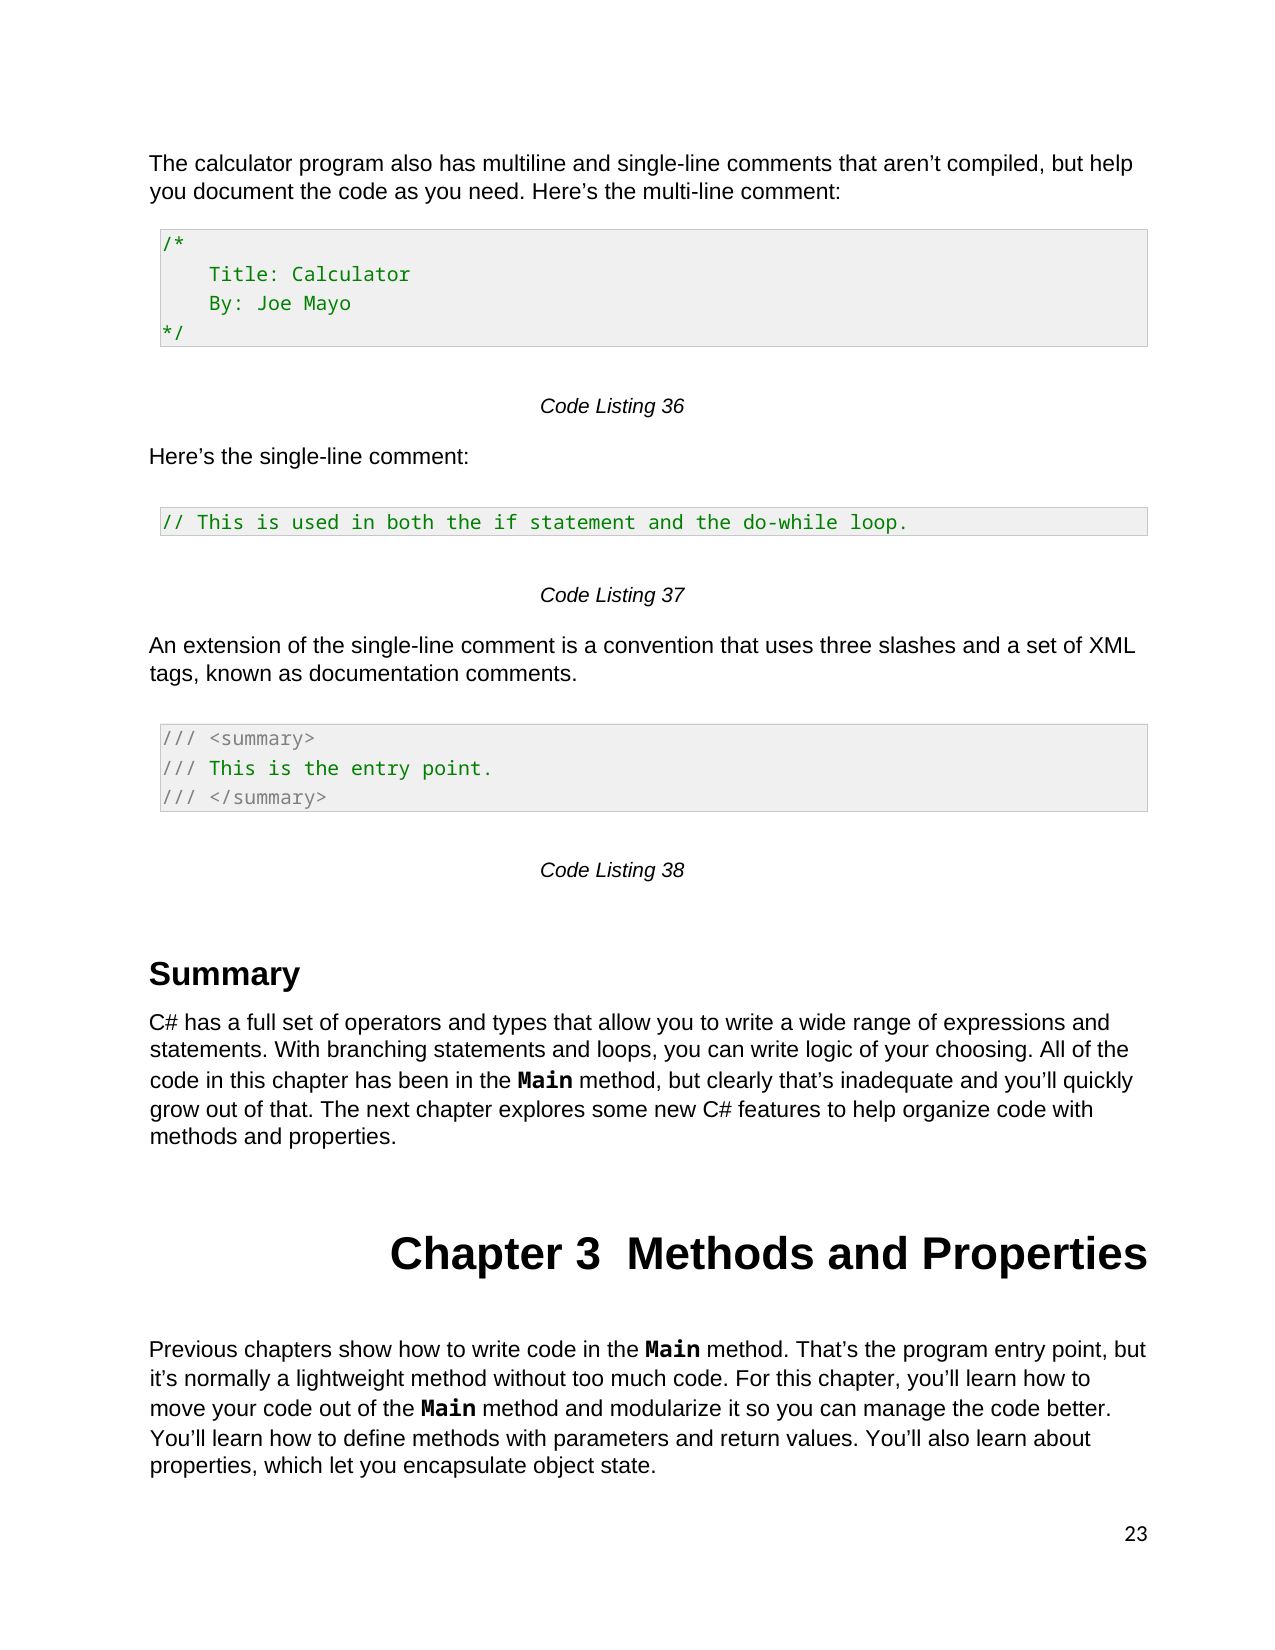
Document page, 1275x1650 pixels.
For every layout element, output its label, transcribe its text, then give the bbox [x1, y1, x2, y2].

text By: Joe Mayo [161, 288, 1147, 317]
text Title: Calculator [161, 259, 1147, 287]
text // This is used in both the if statement and the do-while loop. [161, 508, 1147, 535]
text Code Listing 36 [150, 393, 1074, 417]
text An extension of the single-line comment is a convention that uses three slashes and a set of XML tags, known as documentation comments. [148, 632, 1147, 686]
text /// </summary> [161, 783, 1147, 811]
subtitle Chapter 3 Methods and Properties [233, 1226, 1148, 1279]
text The calculator program also has multiline and single-line comments that aren’t compiled, but help you document the code as you need. Here’s the multi-line comment: [148, 150, 1147, 204]
subtitle Summary [148, 954, 1147, 993]
text Here’s the single-line comment: [148, 443, 1147, 469]
text /* [161, 230, 1147, 257]
text /// This is the entry point. [161, 753, 1147, 781]
text */ [161, 318, 1147, 346]
text Code Listing 38 [150, 858, 1074, 882]
text Code Listing 37 [150, 582, 1074, 606]
text Previous chapters show how to write code in the Main method. That’s the program entry point, but it’s normally a lightweight method without too much code. For this chapter, you’ll learn how to move your code out of the Main method and modularize it so you can manage the code better. You’ll learn how to define methods with parameters and return values. You’ll also learn about properties, which let you encapsulate object state. [148, 1332, 1147, 1478]
text C# has a full set of operators and types that allow you to write a wide range of expressions and statements. With branching statements and loops, you can write logic of your choosing. All of the code in this chapter has been in the Main method, but clearly that’s inadequate and you’ll quickly grow out of that. The next chapter explores some new C# features to help organize code with methods and properties. [148, 1009, 1147, 1150]
text /// <summary> [161, 725, 1147, 751]
